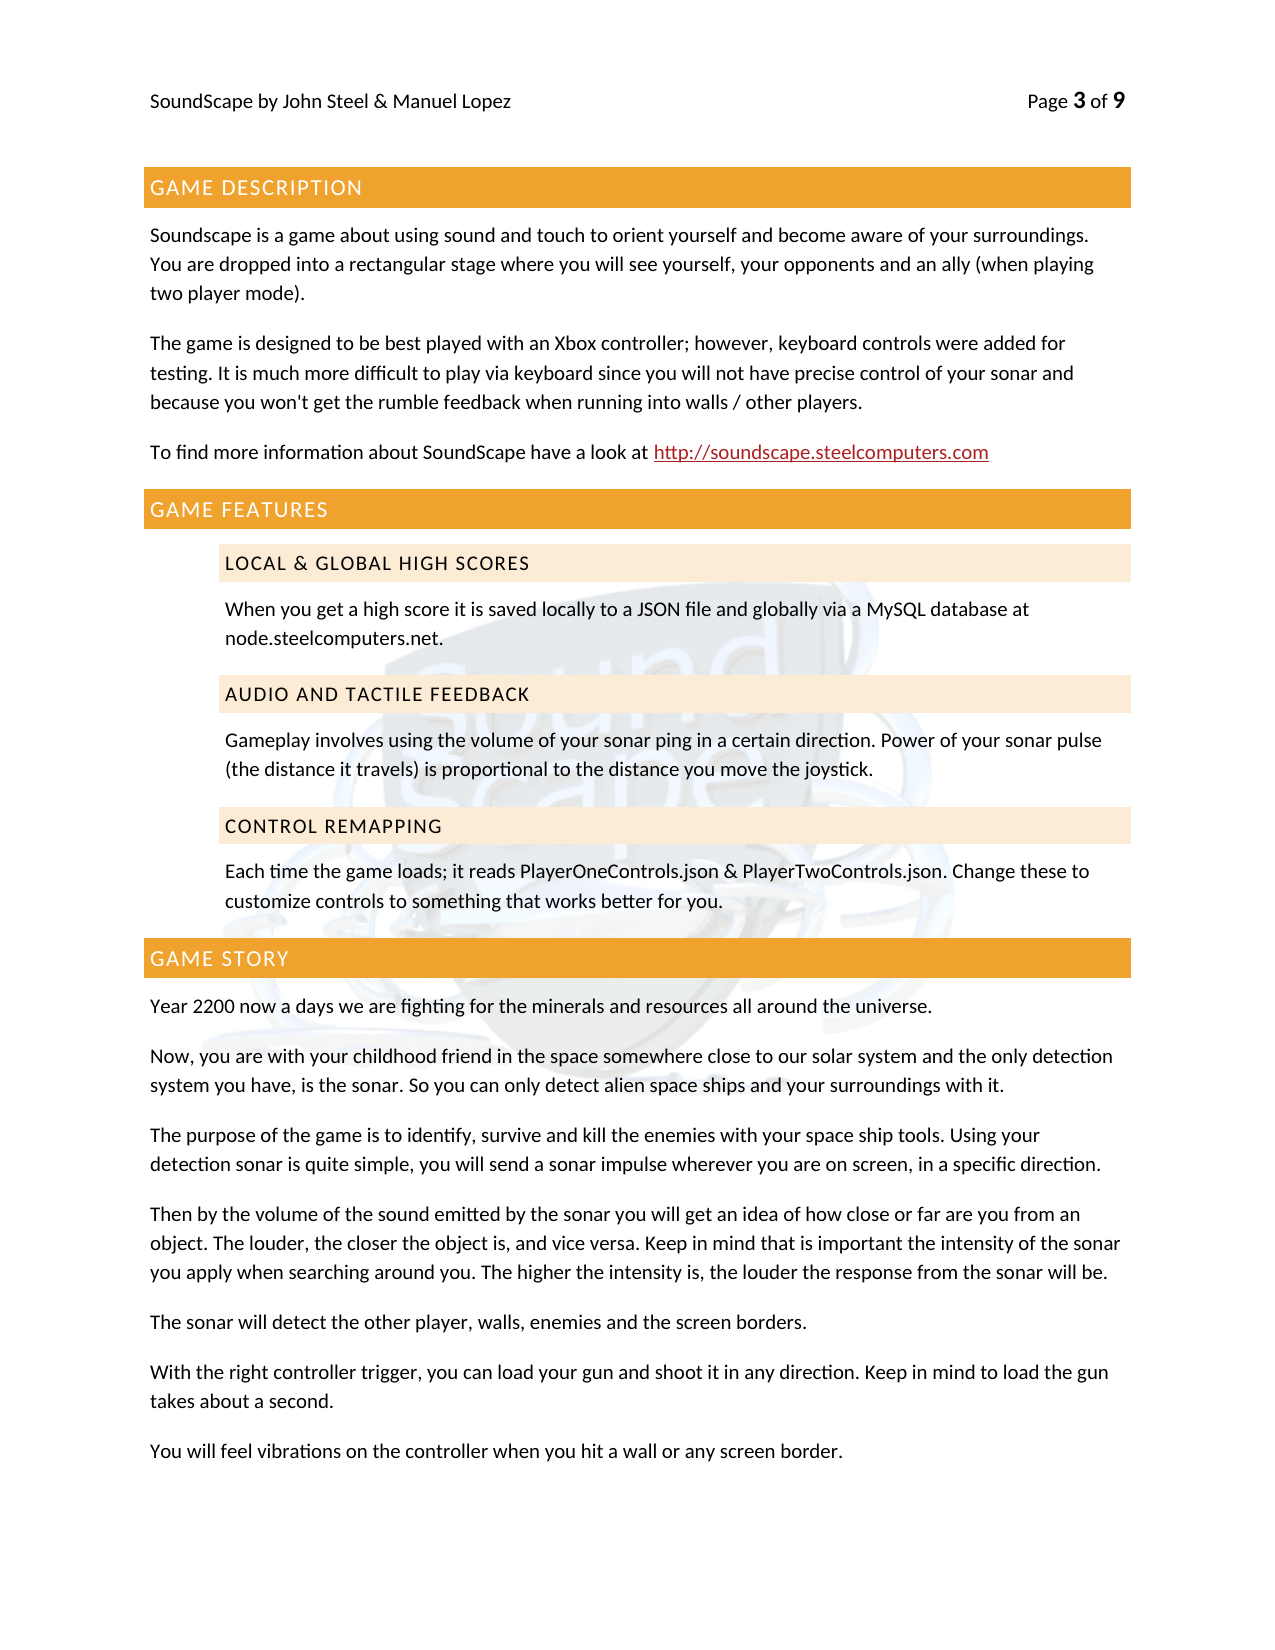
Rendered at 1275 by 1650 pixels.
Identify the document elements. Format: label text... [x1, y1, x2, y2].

text With the right controller trigger, you can load your gun and shoot it in any direction. Keep in mind to load the gun takes about a second. [150, 1359, 1125, 1414]
text To find more information about SoundScape have a look at http://soundscape.steelcomputers.com [150, 439, 1125, 464]
text The purpose of the game is to identify, survive and kill the enemies with your space ship tools. Using your detection sonar is quite simple, you will send a sonar impulse wherever you are on screen, in a specific direction. [150, 1122, 1125, 1177]
subtitle Local & Global High scores [225, 550, 1125, 576]
text Now, you are with your childhood friend in the space somewhere close to our solar system and the only detection system you have, is the sonar. So you can only detect alien space ships and your surroundings with it. [150, 1043, 1125, 1097]
subtitle Control remapping [225, 813, 1125, 838]
text Each time the game loads; it reads PlayerOneControls.json & PlayerTwoControls.json. Change these to customize controls to something that works better for you. [225, 859, 1125, 913]
subtitle Game Features [150, 495, 1125, 523]
text Then by the volume of the sound emitted by the sonar you will get an idea of how close or far are you from an object. The louder, the closer the object is, and vice versa. Keep in mind that is important the intensity of the sonar you apply when searching around you. The higher the intensity is, the louder the response from the sonar will be. [150, 1201, 1125, 1285]
text Soundscape is a game about using sound and touch to orient yourself and become aware of your surroundings. You are dropped into a rectangular stage where you will see yourself, your opponents and an ally (when playing two player mode). [150, 222, 1125, 306]
text When you get a high score it is saved locally to a JSON file and globally via a MySQL database at node.steelcomputers.net. [225, 596, 1125, 651]
text The game is designed to be best played with an Xbox controller; however, keyboard controls were added for testing. It is much more difficult to play via keyboard since you will not have precise control of your sonar and because you won't get the rumble feedback when running into walls / other players. [150, 331, 1125, 414]
text You will feel vibrations on the controller when you hit a wall or any screen border. [150, 1439, 1125, 1464]
text Year 2200 now a days we are fighting for the minerals and resources all around the universe. [150, 993, 1125, 1018]
text Gameplay involves using the volume of your sonar ping in a certain direction. Power of your sonar pulse (the distance it travels) is proportional to the distance you move the joystick. [225, 727, 1125, 782]
subtitle Audio and Tactile Feedback [225, 682, 1125, 707]
subtitle Game Description [150, 174, 1125, 201]
text The sonar will detect the other player, walls, enemies and the screen borders. [150, 1309, 1125, 1335]
subtitle Game Story [150, 944, 1125, 972]
